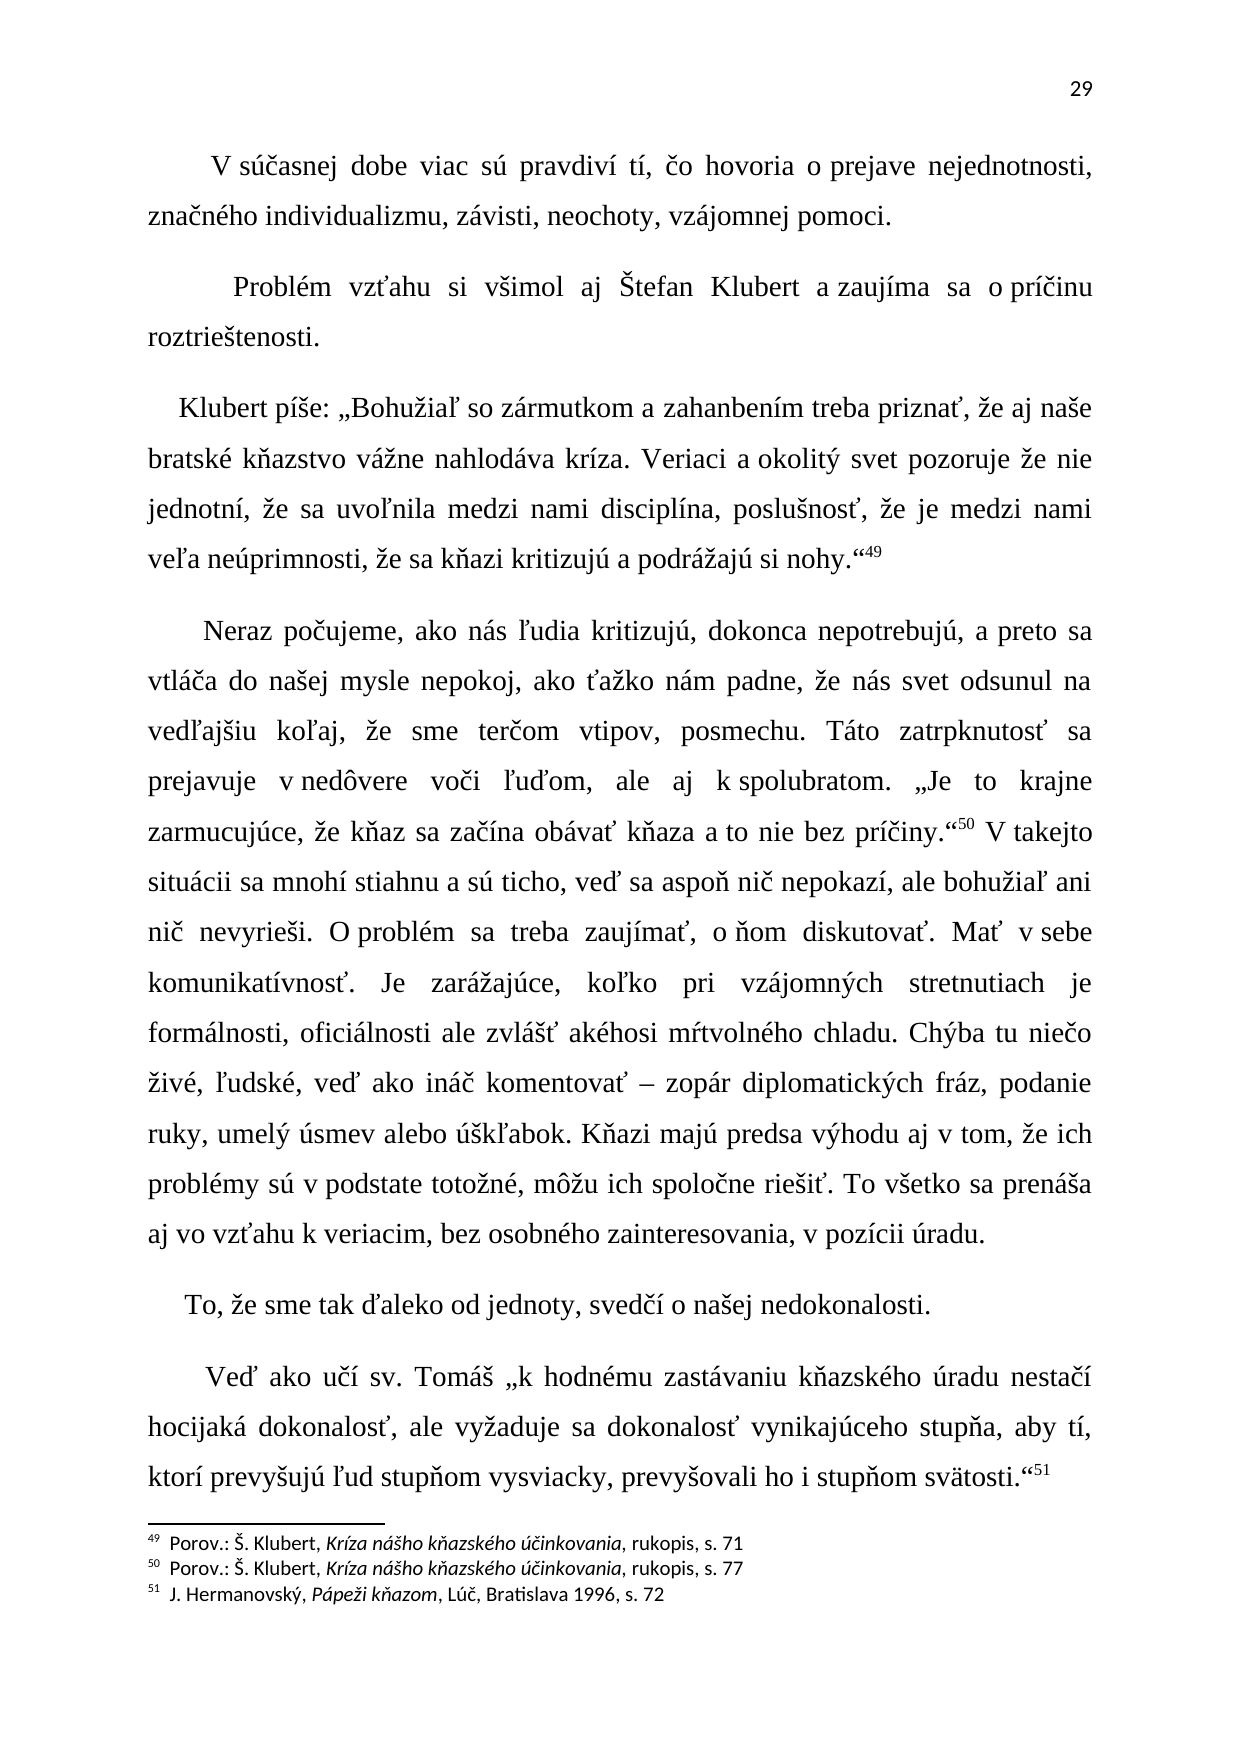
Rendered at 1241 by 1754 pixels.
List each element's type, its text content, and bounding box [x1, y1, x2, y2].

text Neraz počujeme, ako nás ľudia kritizujú, dokonca nepotrebujú, a preto sa vtláča do našej mysle nepokoj, ako ťažko nám padne, že nás svet odsunul na vedľajšiu koľaj, že sme terčom vtipov, posmechu. Táto zatrpknutosť sa prejavuje v nedôvere voči ľuďom, ale aj k spolubratom. „Je to krajne zarmucujúce, že kňaz sa začína obávať kňaza a to nie bez príčiny.“ V takejto situácii sa mnohí stiahnu a sú ticho, veď sa aspoň nič nepokazí, ale bohužiaľ ani nič nevyrieši. O problém sa treba zaujímať, o ňom diskutovať. Mať v sebe komunikatívnosť. Je zarážajúce, koľko pri vzájomných stretnutiach je formálnosti, oficiálnosti ale zvlášť akéhosi mŕtvolného chladu. Chýba tu niečo živé, ľudské, veď ako ináč komentovať – zopár diplomatických fráz, podanie ruky, umelý úsmev alebo úškľabok. Kňazi majú predsa výhodu aj v tom, že ich problémy sú v podstate totožné, môžu ich spoločne riešiť. To všetko sa prenáša aj vo vzťahu k veriacim, bez osobného zainteresovania, v pozícii úradu. [148, 613, 1093, 1250]
text V súčasnej dobe viac sú pravdiví tí, čo hovoria o prejave nejednotnosti, značného individualizmu, závisti, neochoty, vzájomnej pomoci. [148, 148, 1093, 231]
text Problém vzťahu si všimol aj Štefan Klubert a zaujíma sa o príčinu roztrieštenosti. [148, 269, 1093, 353]
text Klubert píše: „Bohužiaľ so zármutkom a zahanbením treba priznať, že aj naše bratské kňazstvo vážne nahlodáva kríza. Veriaci a okolitý svet pozoruje že nie jednotní, že sa uvoľnila medzi nami disciplína, poslušnosť, že je medzi nami veľa neúprimnosti, že sa kňazi kritizujú a podrážajú si nohy.“ [148, 391, 1093, 575]
text To, že sme tak ďaleko od jednoty, svedčí o našej nedokonalosti. [148, 1287, 1093, 1321]
text Veď ako učí sv. Tomáš „k hodnému zastávaniu kňazského úradu nestačí hocijaká dokonalosť, ale vyžaduje sa dokonalosť vynikajúceho stupňa, aby tí, ktorí prevyšujú ľud stupňom vysviacky, prevyšovali ho i stupňom svätosti.“ [148, 1359, 1093, 1493]
